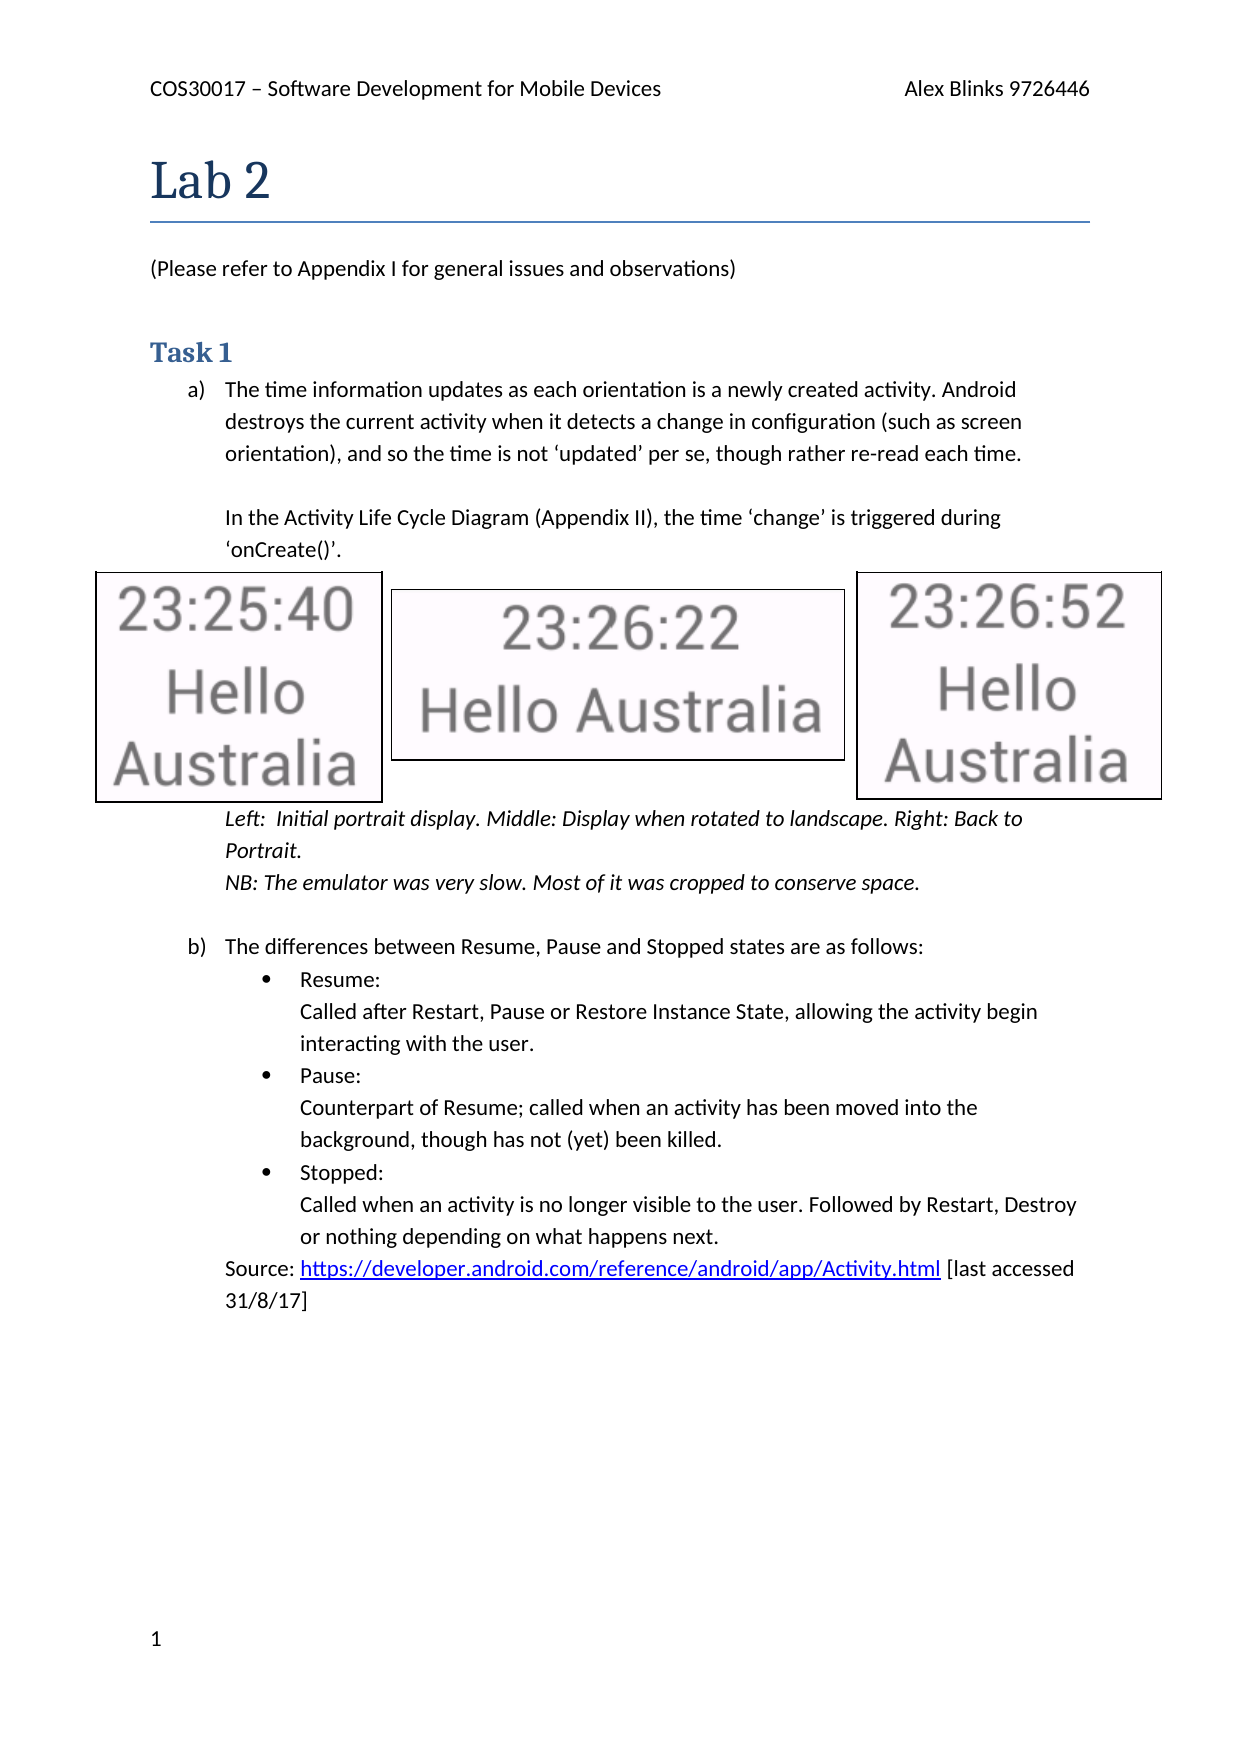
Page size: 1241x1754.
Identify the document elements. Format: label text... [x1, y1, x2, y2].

picture [97, 573, 381, 801]
text (Please refer to Appendix I for general issues and observations) [150, 254, 1090, 282]
list The differences between Resume, Pause and Stopped states are as follows: [187, 932, 1090, 961]
picture [858, 573, 1161, 798]
title Lab 2 [150, 150, 1090, 221]
list Stopped: Called when an activity is no longer visible to the user. Followed by Restart, Destroy or nothing depending on what happens next. [262, 1158, 1090, 1250]
picture [392, 590, 844, 759]
list Resume: Called after Restart, Pause or Restore Instance State, allowing the activity begin interacting with the user. [262, 965, 1090, 1057]
list Pause: Counterpart of Resume; called when an activity has been moved into the background, though has not (yet) been killed. [262, 1061, 1090, 1154]
list Source: https://developer.android.com/reference/android/app/Activity.html [last accessed 31/8/17] [225, 1254, 1090, 1314]
subtitle Task 1 [150, 336, 1090, 370]
